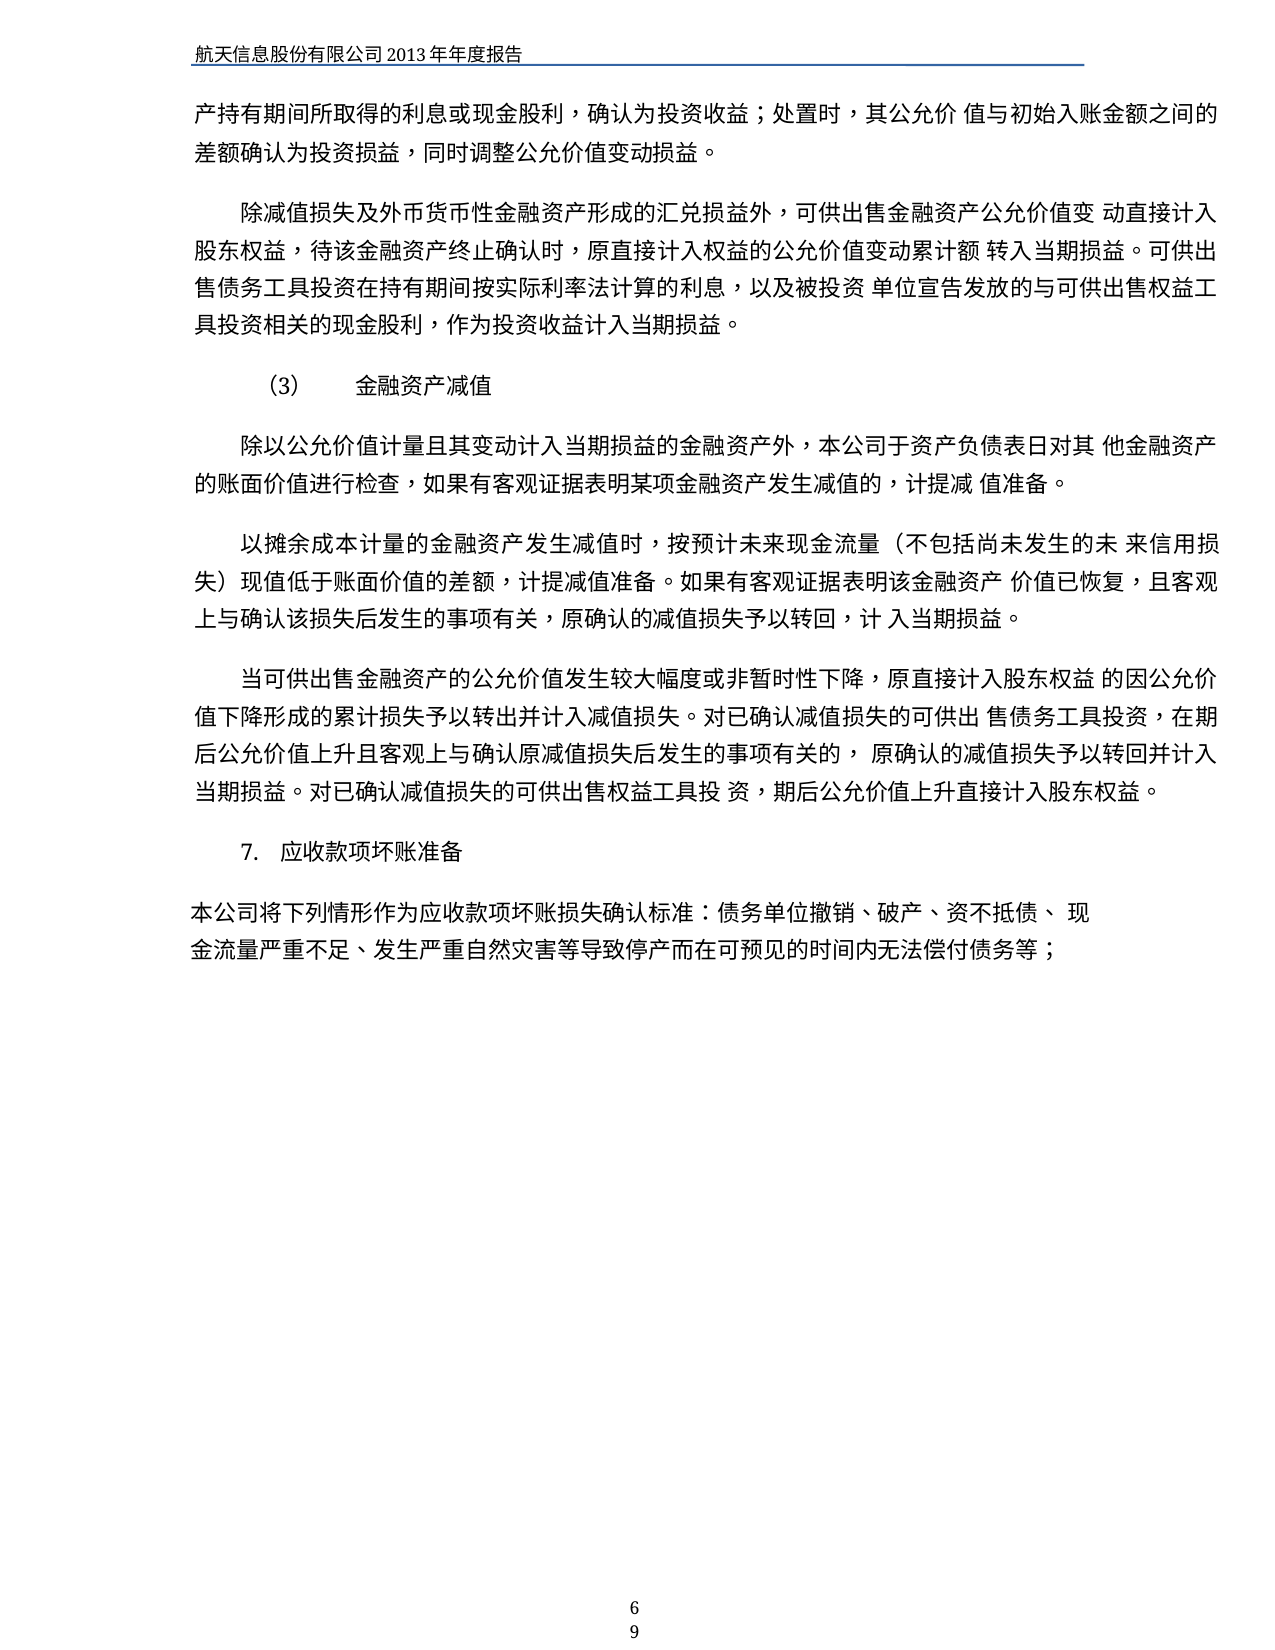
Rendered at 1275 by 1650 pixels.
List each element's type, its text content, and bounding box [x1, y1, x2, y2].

list 应收款项坏账准备 [240, 831, 1220, 868]
text 以摊余成本计量的金融资产发生减值时，按预计未来现金流量（不包括尚未发生的未 来信用损失）现值低于账面价值的差额，计提减值准备。如果有客观证据表明该金融资产 价值已恢复，且客观上与确认该损失后发生的事项有关，原确认的减值损失予以转回，计 入当期损益。 [194, 522, 1220, 635]
text 除以公允价值计量且其变动计入当期损益的金融资产外，本公司于资产负债表日对其 他金融资产的账面价值进行检查，如果有客观证据表明某项金融资产发生减值的，计提减 值准备。 [194, 424, 1220, 499]
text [194, 92, 1220, 169]
text （3） 金融资产减值 [255, 364, 1220, 402]
text 当可供出售金融资产的公允价值发生较大幅度或非暂时性下降，原直接计入股东权益 的因公允价值下降形成的累计损失予以转出并计入减值损失。对已确认减值损失的可供出 售债务工具投资，在期后公允价值上升且客观上与确认原减值损失后发生的事项有关的， 原确认的减值损失予以转回并计入当期损益。对已确认减值损失的可供出售权益工具投 资，期后公允价值上升直接计入股东权益。 [194, 658, 1220, 808]
text 本公司将下列情形作为应收款项坏账损失确认标准：债务单位撤销、破产、资不抵债、 现金流量严重不足、发生严重自然灾害等导致停产而在可预见的时间内无法偿付债务等；债务单位逾期未履行偿债义务超过3年；其他确凿证据表明确实无法收回或收回的可能性 不大。 [190, 891, 1093, 966]
text 除减值损失及外币货币性金融资产形成的汇兑损益外，可供出售金融资产公允价值变 动直接计入股东权益，待该金融资产终止确认时，原直接计入权益的公允价值变动累计额 转入当期损益。可供出售债务工具投资在持有期间按实际利率法计算的利息，以及被投资 单位宣告发放的与可供出售权益工具投资相关的现金股利，作为投资收益计入当期损益。 [194, 192, 1220, 341]
